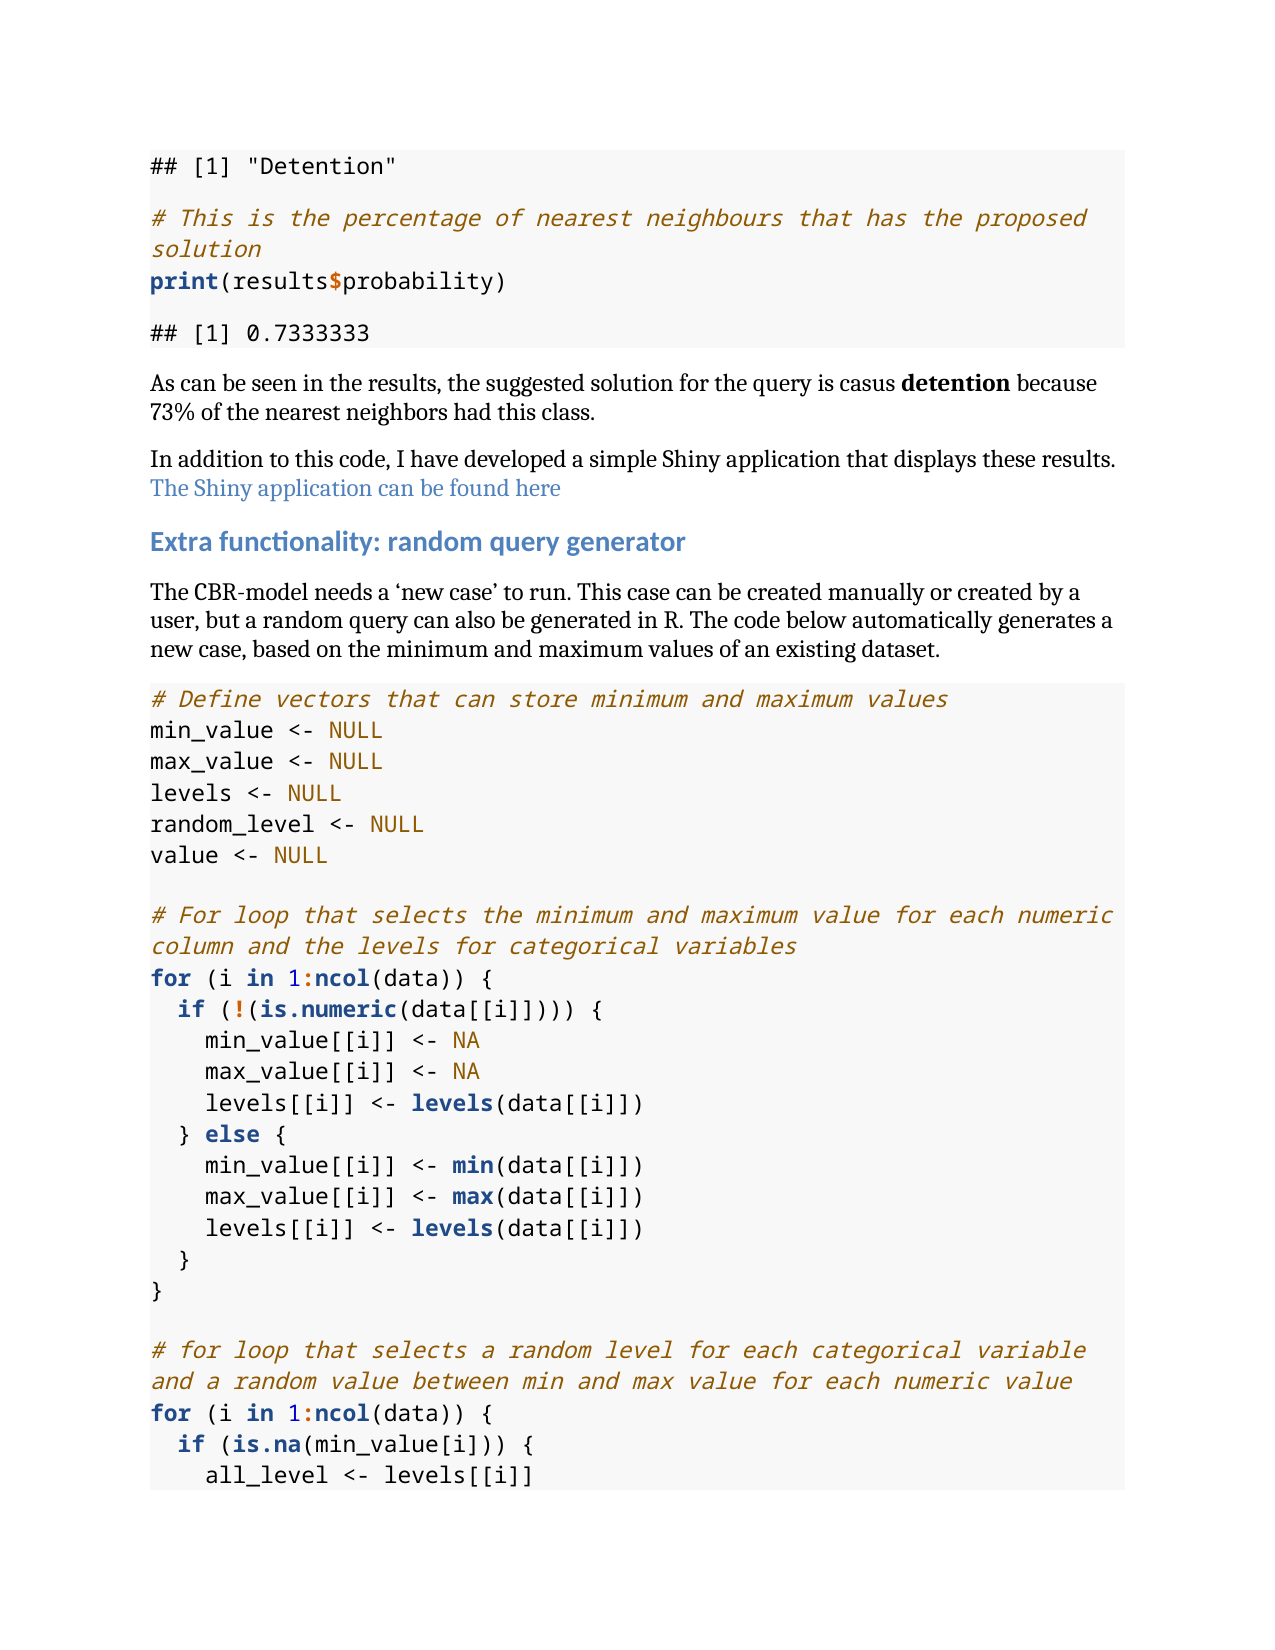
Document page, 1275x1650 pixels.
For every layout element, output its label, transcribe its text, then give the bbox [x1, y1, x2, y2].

text ## [1] "Detention" [150, 150, 1125, 181]
subtitle Extra functionality: random query generator [150, 523, 1125, 559]
text As can be seen in the results, the suggested solution for the query is casus detention because 73% of the nearest neighbors had this class. [150, 369, 1125, 426]
text ## [1] 0.7333333 [150, 317, 1125, 348]
text In addition to this code, I have developed a simple Shiny application that displays these results. The Shiny application can be found here [150, 445, 1125, 502]
text The CBR-model needs a ‘new case’ to run. This case can be created manually or created by a user, but a random query can also be generated in R. The code below automatically generates a new case, based on the minimum and maximum values of an existing dataset. [150, 578, 1125, 664]
text # This is the percentage of nearest neighbours that has the proposed solution print(results$probability) [150, 202, 1125, 296]
